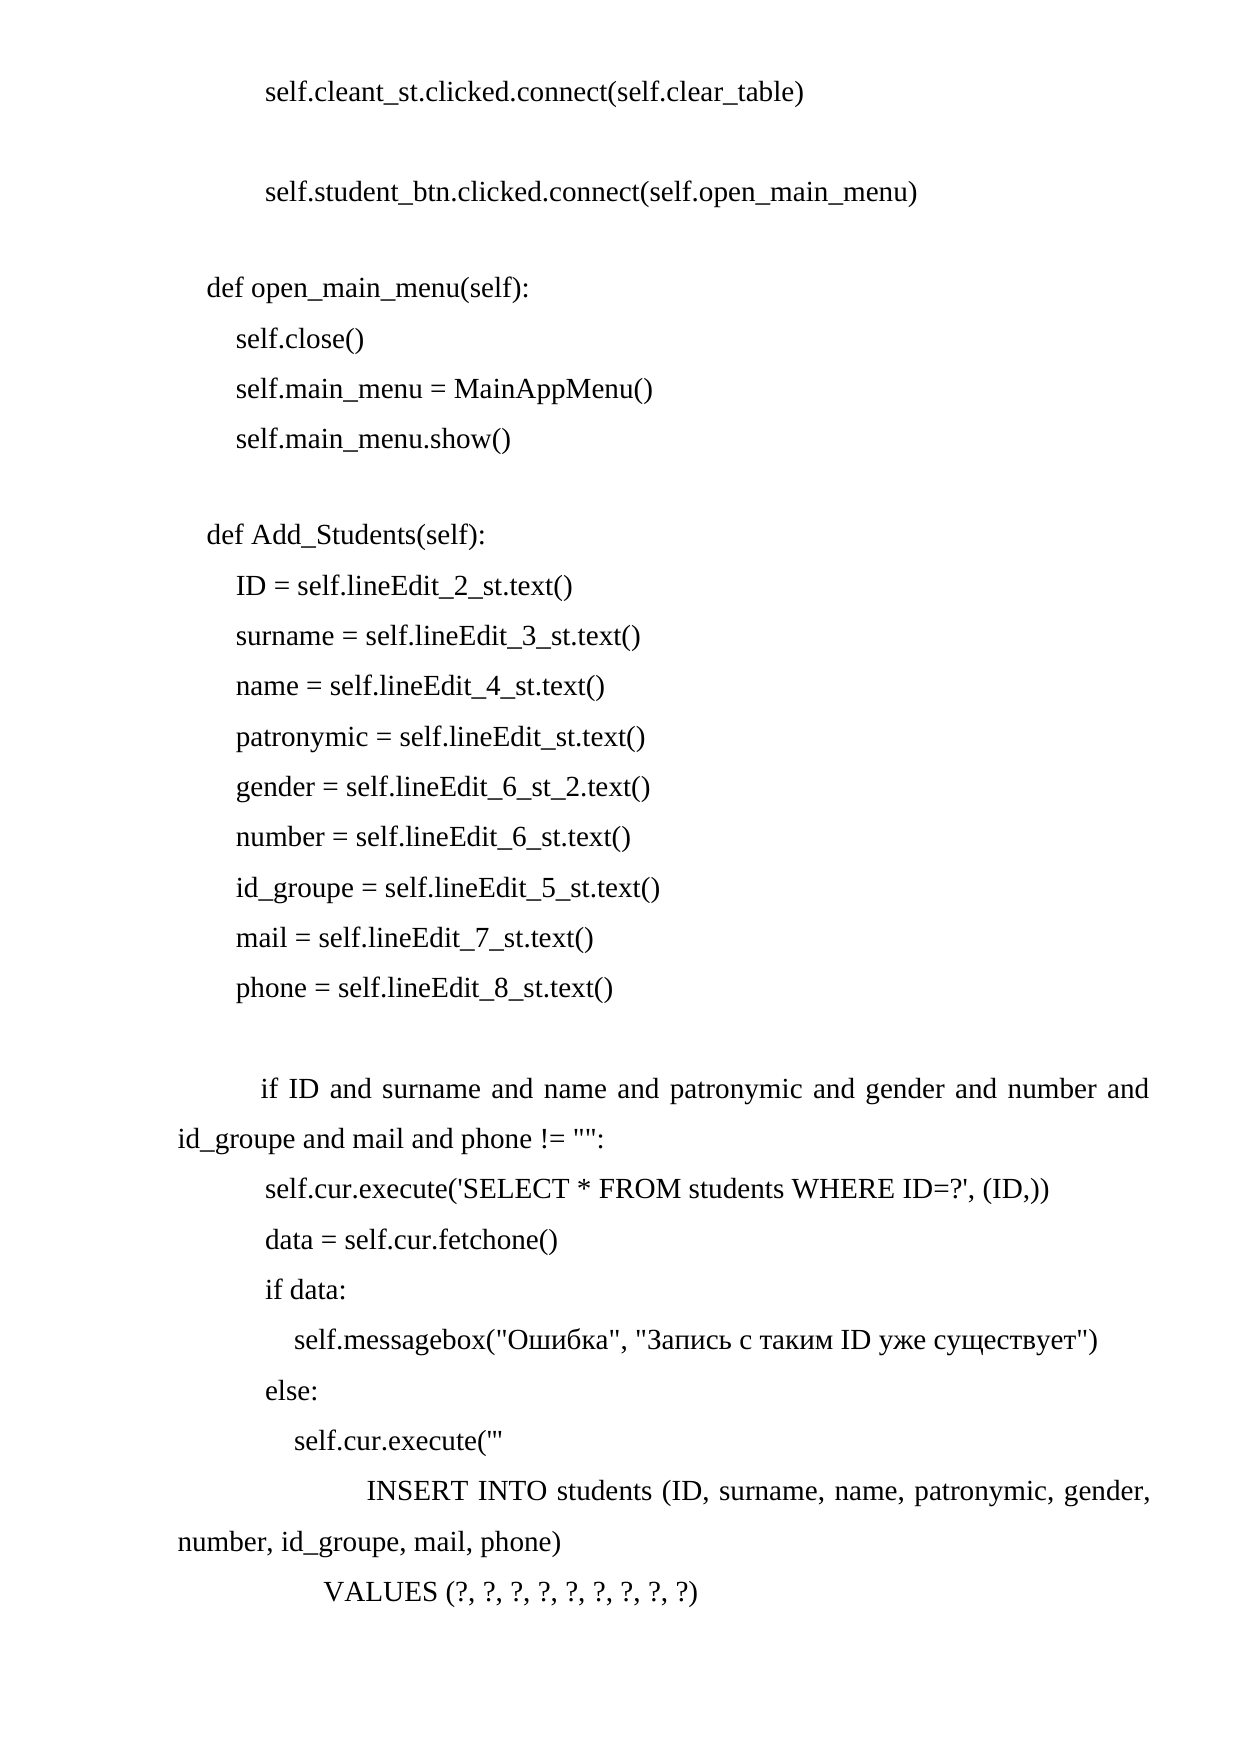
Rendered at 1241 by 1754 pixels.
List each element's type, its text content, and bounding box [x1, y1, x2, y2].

text gender = self.lineEdit_6_st_2.text() [177, 769, 1152, 803]
text mail = self.lineEdit_7_st.text() [177, 920, 1152, 953]
text name = self.lineEdit_4_st.text() [177, 668, 1152, 702]
text if data: [177, 1272, 1152, 1306]
text self.student_btn.clicked.connect(self.open_main_menu) [177, 174, 1152, 208]
text self.cur.execute('SELECT * FROM students WHERE ID=?', (ID,)) [177, 1172, 1152, 1205]
text def Add_Students(self): [177, 517, 1152, 551]
text INSERT INTO students (ID, surname, name, patronymic, gender, number, id_groupe, mail, phone) [177, 1473, 1152, 1557]
text self.cur.execute(''' [177, 1423, 1152, 1457]
text surname = self.lineEdit_3_st.text() [177, 618, 1152, 652]
text id_groupe = self.lineEdit_5_st.text() [177, 870, 1152, 903]
text def open_main_menu(self): [177, 271, 1152, 304]
text number = self.lineEdit_6_st.text() [177, 819, 1152, 853]
text self.close() [177, 321, 1152, 354]
text else: [177, 1373, 1152, 1406]
text self.cleant_st.clicked.connect(self.clear_table) [177, 74, 1152, 107]
text ID = self.lineEdit_2_st.text() [177, 568, 1152, 601]
text if ID and surname and name and patronymic and gender and number and id_groupe and mail and phone != "": [177, 1071, 1152, 1155]
text phone = self.lineEdit_8_st.text() [177, 970, 1152, 1004]
text patronymic = self.lineEdit_st.text() [177, 719, 1152, 752]
text data = self.cur.fetchone() [177, 1222, 1152, 1255]
text self.main_menu = MainAppMenu() [177, 371, 1152, 405]
text self.main_menu.show() [177, 421, 1152, 455]
text VALUES (?, ?, ?, ?, ?, ?, ?, ?, ?) [177, 1574, 1152, 1608]
text self.messagebox("Ошибка", "Запись с таким ID уже существует") [177, 1322, 1152, 1356]
